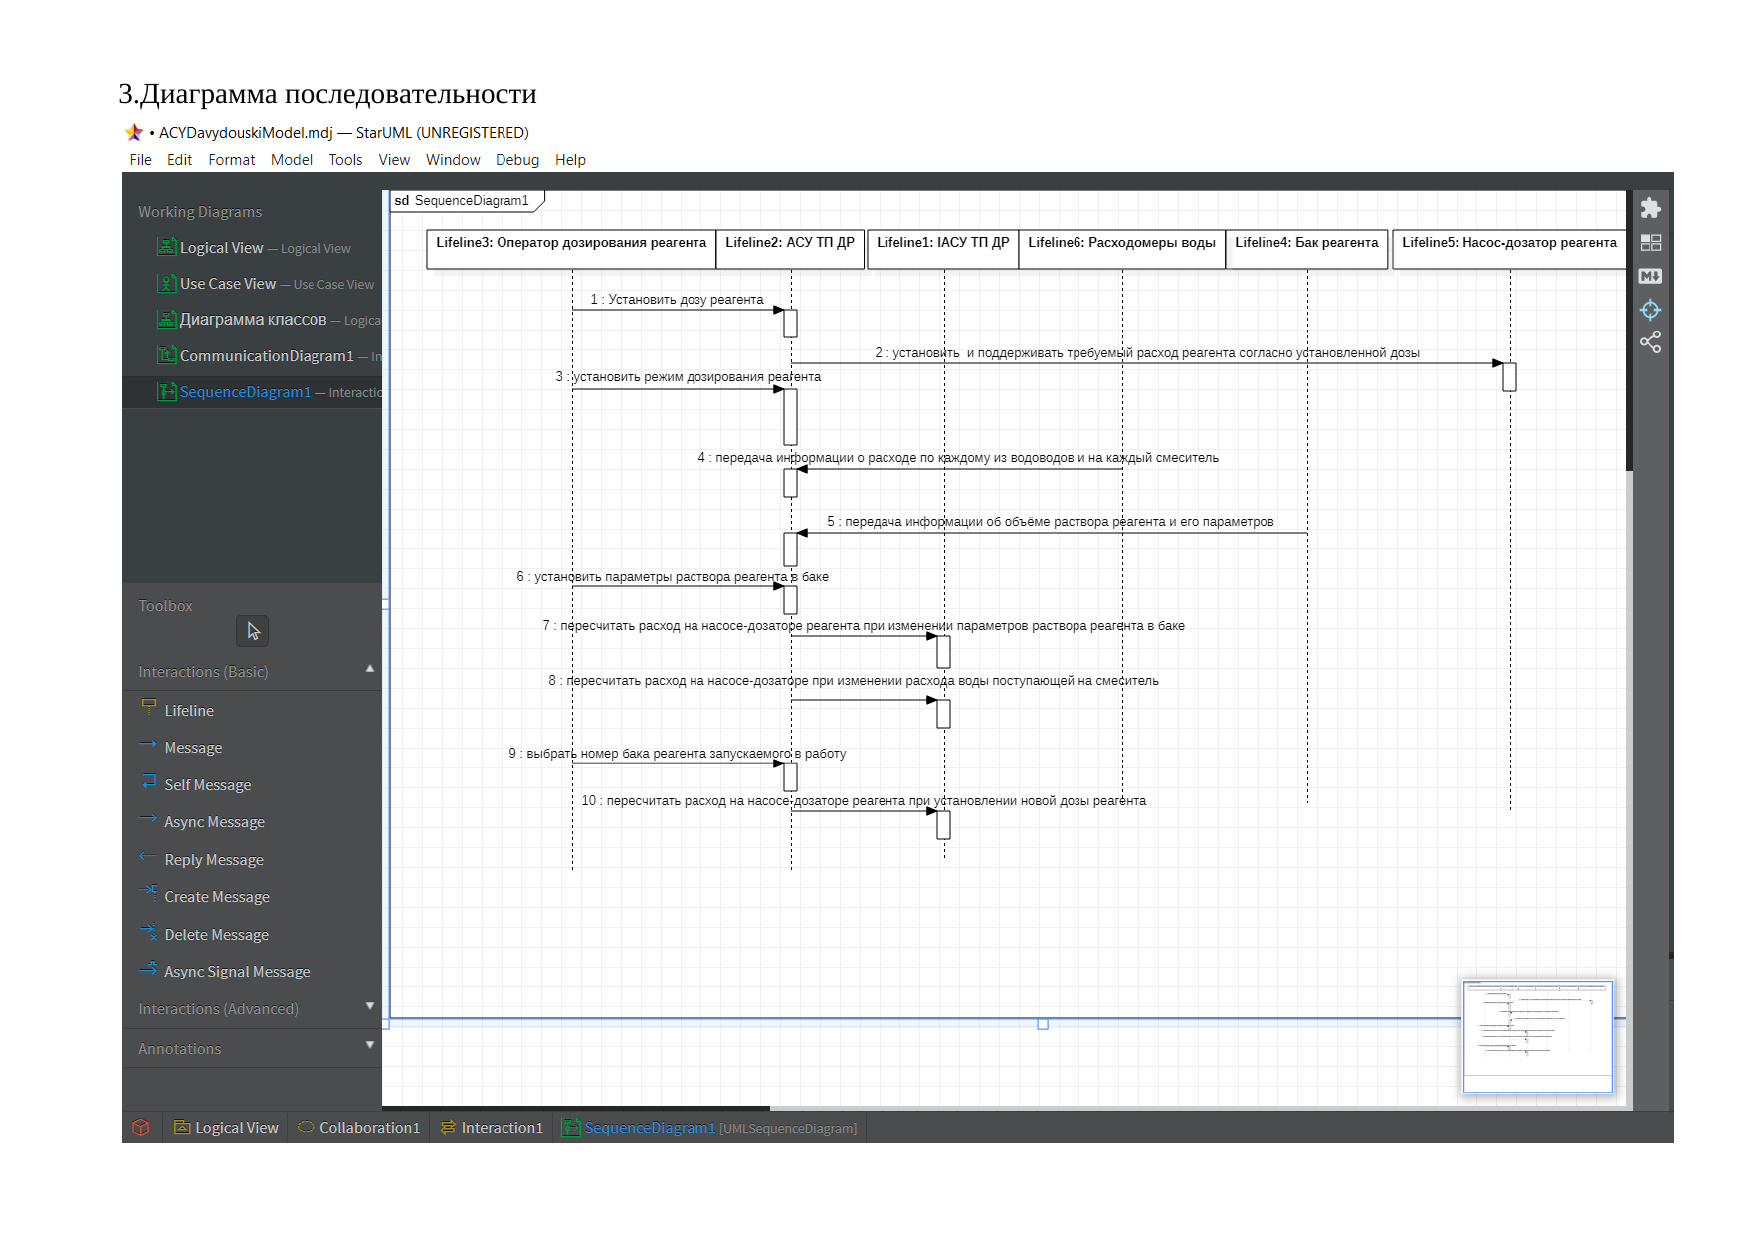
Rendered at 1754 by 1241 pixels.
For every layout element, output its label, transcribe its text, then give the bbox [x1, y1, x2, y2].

picture [122, 118, 1674, 1143]
text 3.Диаграмма последовательности [118, 74, 1683, 111]
